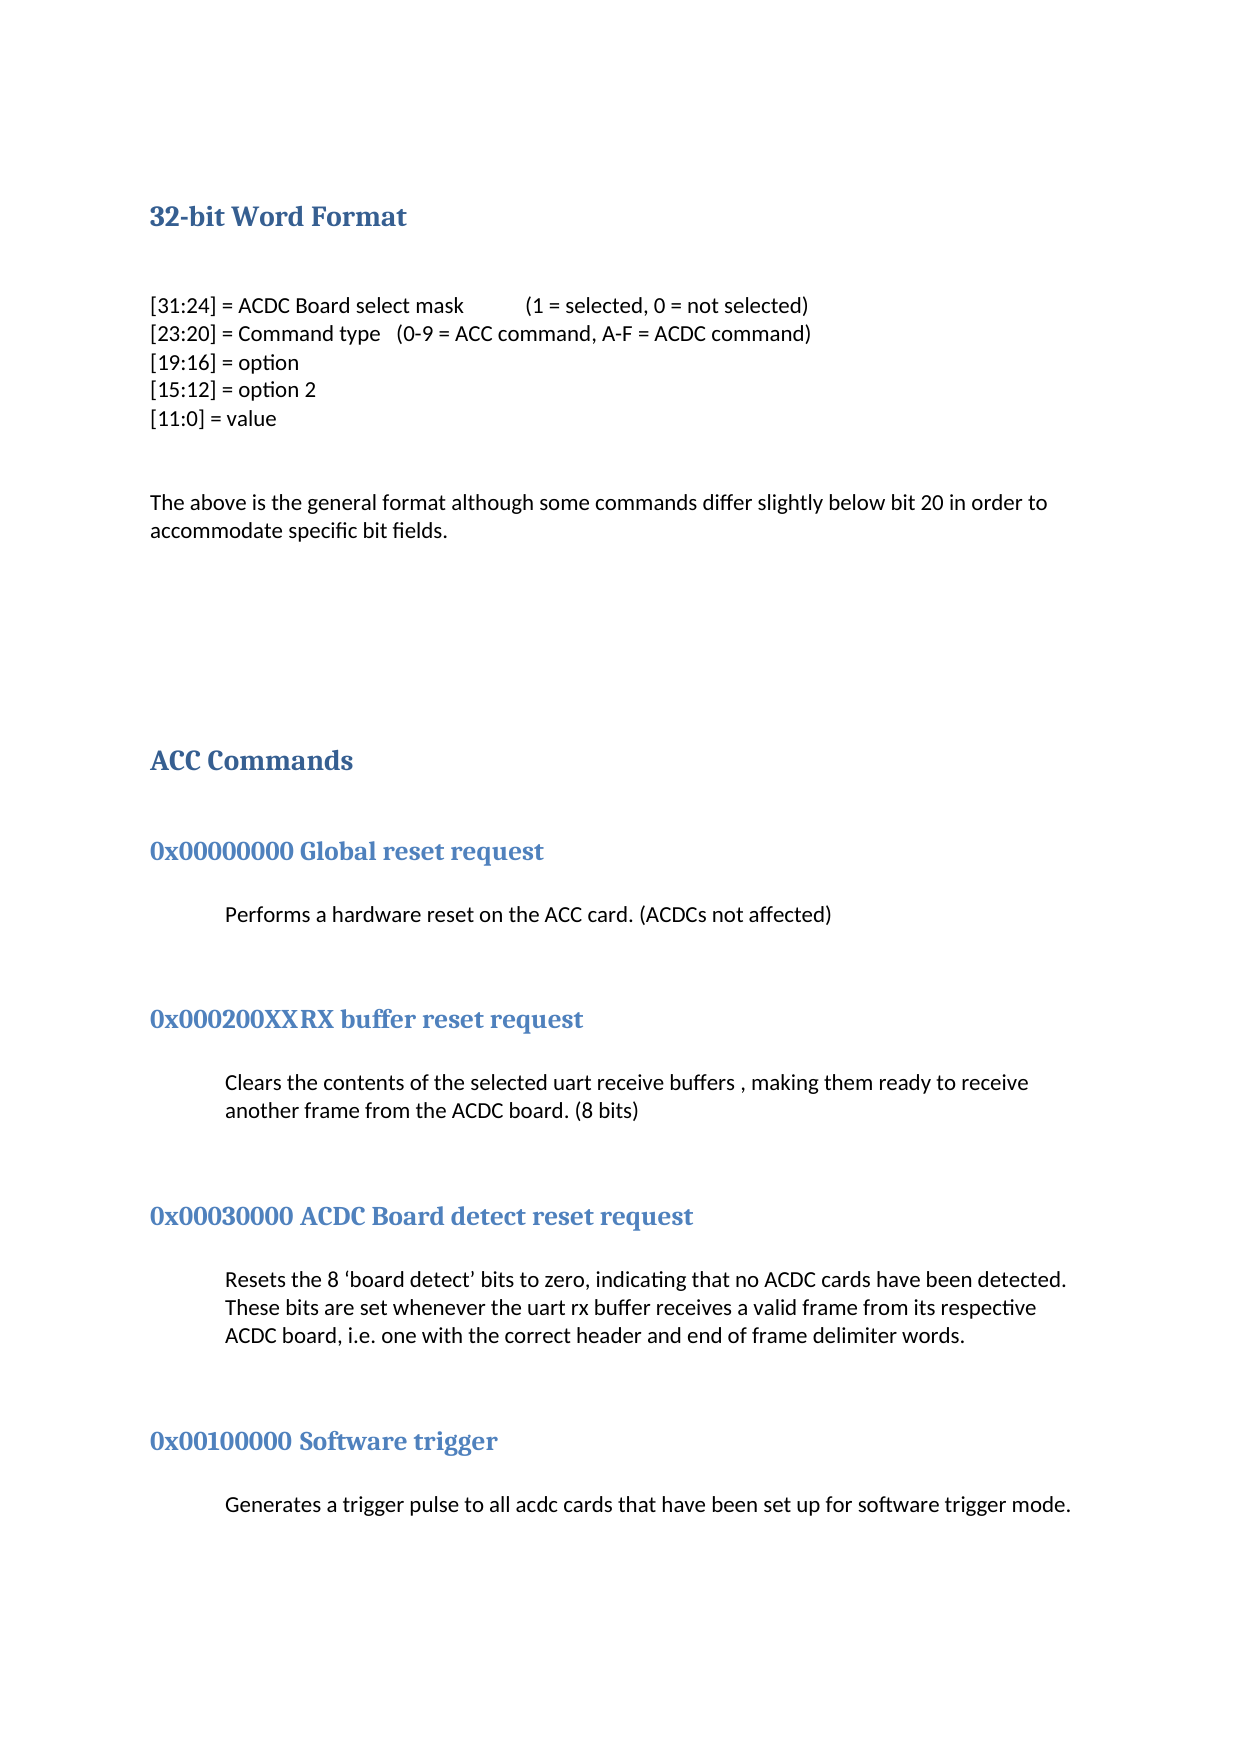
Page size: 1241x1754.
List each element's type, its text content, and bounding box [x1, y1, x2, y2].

text Generates a trigger pulse to all acdc cards that have been set up for software trigger mode. [150, 1490, 1090, 1518]
text [19:16] = option [150, 348, 1090, 376]
subtitle 0x00030000 ACDC Board detect reset request [150, 1201, 1090, 1232]
text Resets the 8 ‘board detect’ bits to zero, indicating that no ACDC cards have been detected. [225, 1265, 1090, 1293]
text [23:20] = Command type (0-9 = ACC command, A-F = ACDC command) [150, 319, 1090, 348]
text [15:12] = option 2 [150, 376, 1090, 404]
subtitle 0x00100000 Software trigger [150, 1426, 1090, 1457]
subtitle 32-bit Word Format [150, 200, 1090, 233]
text [31:24] = ACDC Board select mask (1 = selected, 0 = not selected) [150, 292, 1090, 319]
text Performs a hardware reset on the ACC card. (ACDCs not affected) [150, 900, 1090, 928]
text Clears the contents of the selected uart receive buffers , making them ready to receive another frame from the ACDC board. (8 bits) [225, 1068, 1090, 1124]
subtitle ACC Commands [150, 744, 1090, 778]
text These bits are set whenever the uart rx buffer receives a valid frame from its respective ACDC board, i.e. one with the correct header and end of frame delimiter words. [225, 1293, 1090, 1349]
subtitle 0x000200XX RX buffer reset request [150, 1004, 1090, 1036]
text The above is the general format although some commands differ slightly below bit 20 in order to accommodate specific bit fields. [150, 488, 1090, 544]
subtitle 0x00000000 Global reset request [150, 836, 1090, 867]
text [11:0] = value [150, 404, 1090, 432]
